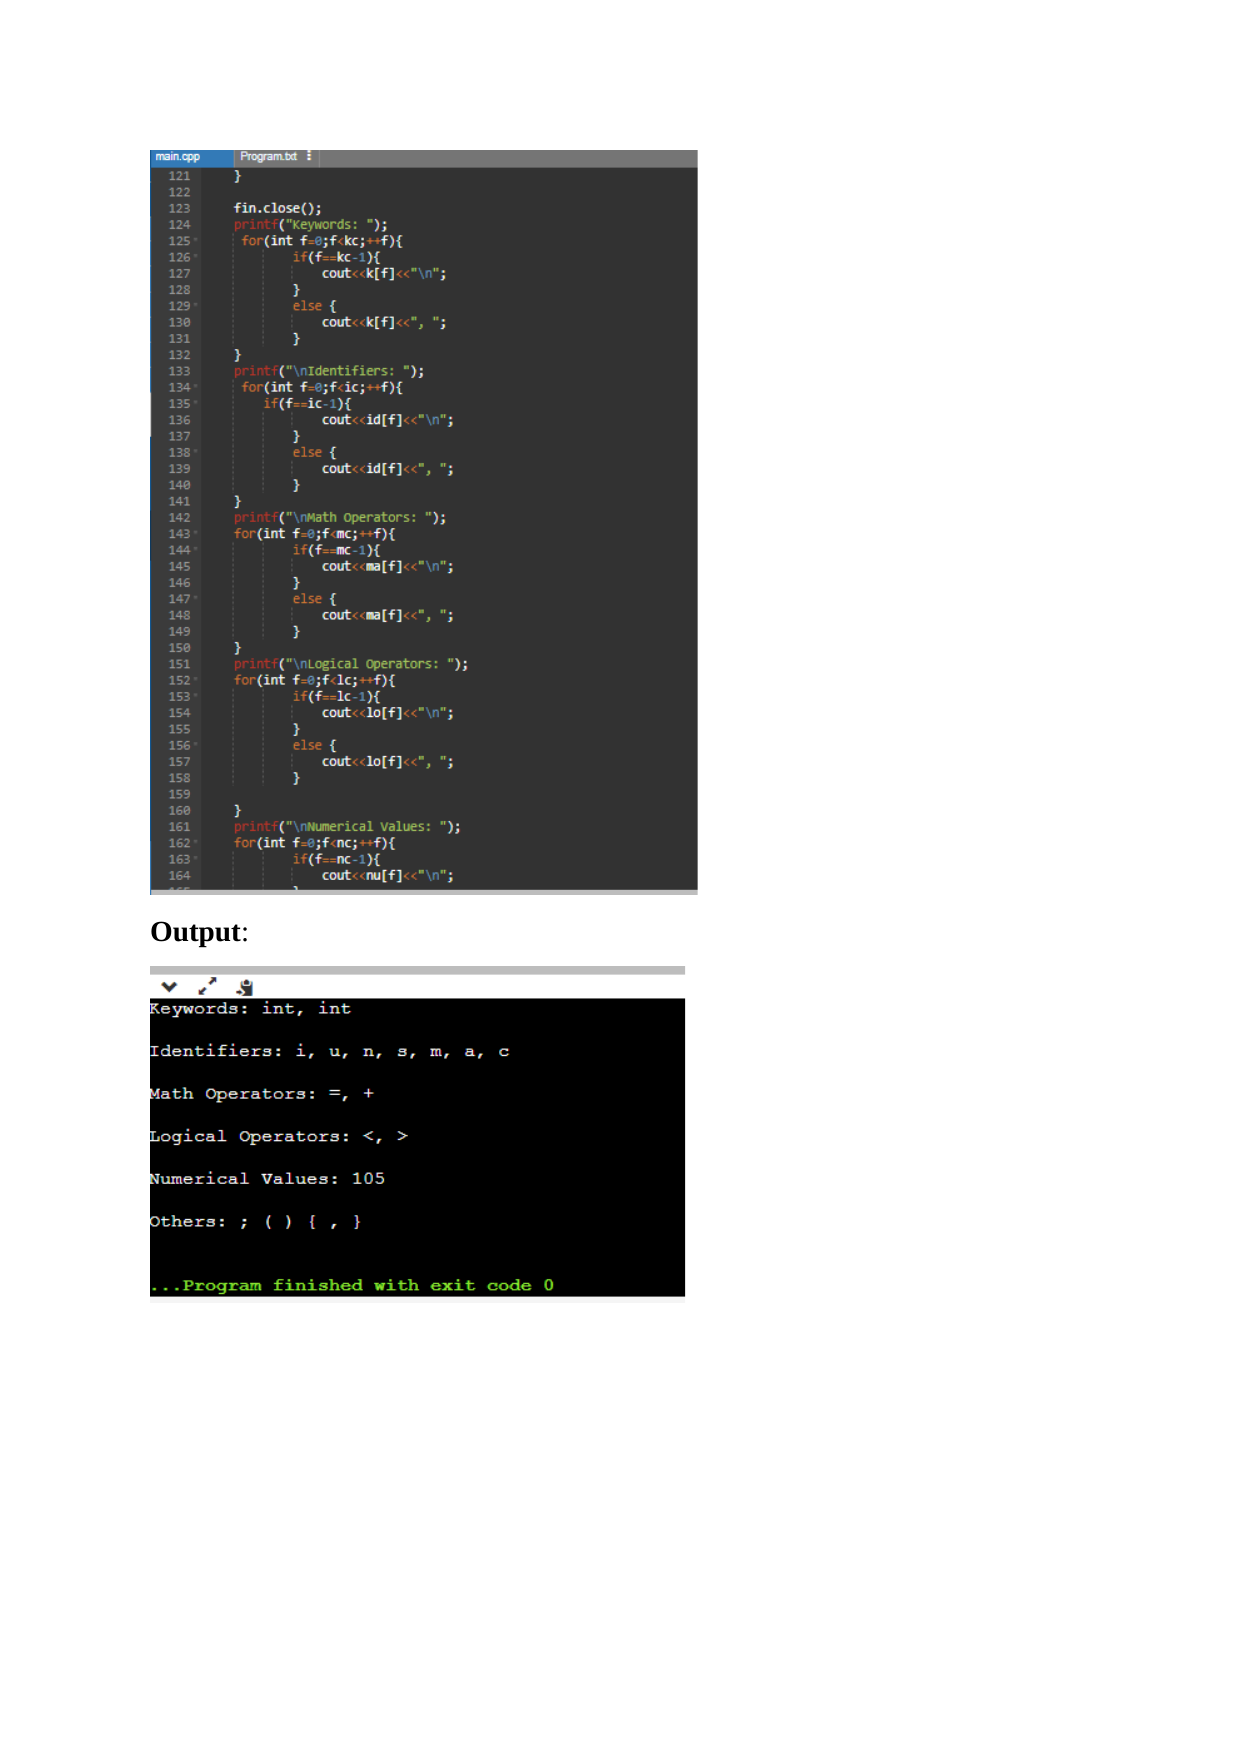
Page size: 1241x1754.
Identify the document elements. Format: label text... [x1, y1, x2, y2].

picture [150, 150, 698, 895]
text Output: [150, 914, 1090, 947]
picture [150, 966, 686, 1303]
